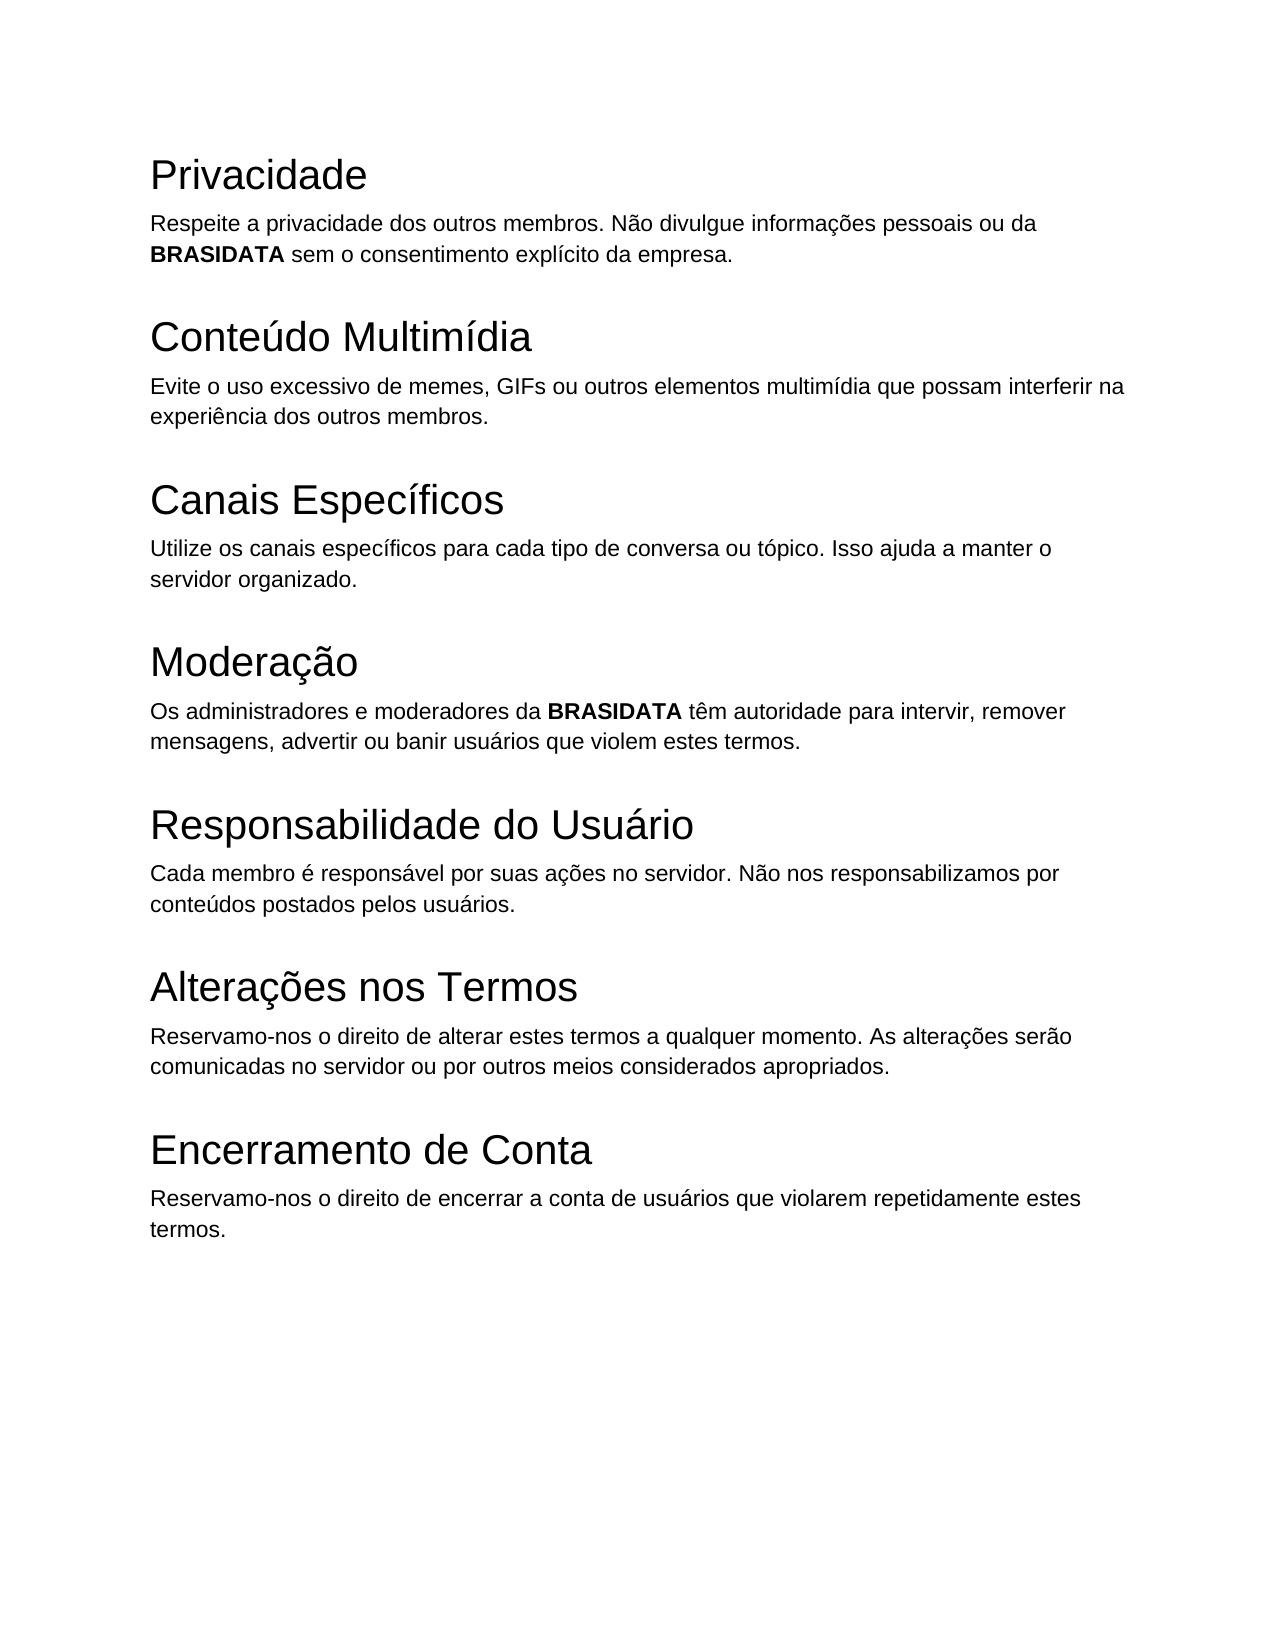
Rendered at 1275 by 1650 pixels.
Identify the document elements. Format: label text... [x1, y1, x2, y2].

subtitle Alterações nos Termos [150, 962, 1125, 1010]
text Evite o uso excessivo de memes, GIFs ou outros elementos multimídia que possam interferir na experiência dos outros membros. [150, 373, 1125, 429]
subtitle Moderação [150, 637, 1125, 685]
text Utilize os canais específicos para cada tipo de conversa ou tópico. Isso ajuda a manter o servidor organizado. [150, 535, 1125, 592]
text Reservamo-nos o direito de alterar estes termos a qualquer momento. As alterações serão comunicadas no servidor ou por outros meios considerados apropriados. [150, 1023, 1125, 1079]
subtitle Responsabilidade do Usuário [150, 800, 1125, 848]
text Reservamo-nos o direito de encerrar a conta de usuários que violarem repetidamente estes termos. [150, 1185, 1125, 1242]
subtitle Conteúdo Multimídia [150, 312, 1125, 360]
text Cada membro é responsável por suas ações no servidor. Não nos responsabilizamos por conteúdos postados pelos usuários. [150, 860, 1125, 917]
subtitle Canais Específicos [150, 475, 1125, 523]
text Respeite a privacidade dos outros membros. Não divulgue informações pessoais ou da BRASIDATA sem o consentimento explícito da empresa. [150, 210, 1125, 267]
subtitle Privacidade [150, 150, 1125, 198]
text Os administradores e moderadores da BRASIDATA têm autoridade para intervir, remover mensagens, advertir ou banir usuários que violem estes termos. [150, 698, 1125, 754]
subtitle Encerramento de Conta [150, 1125, 1125, 1173]
